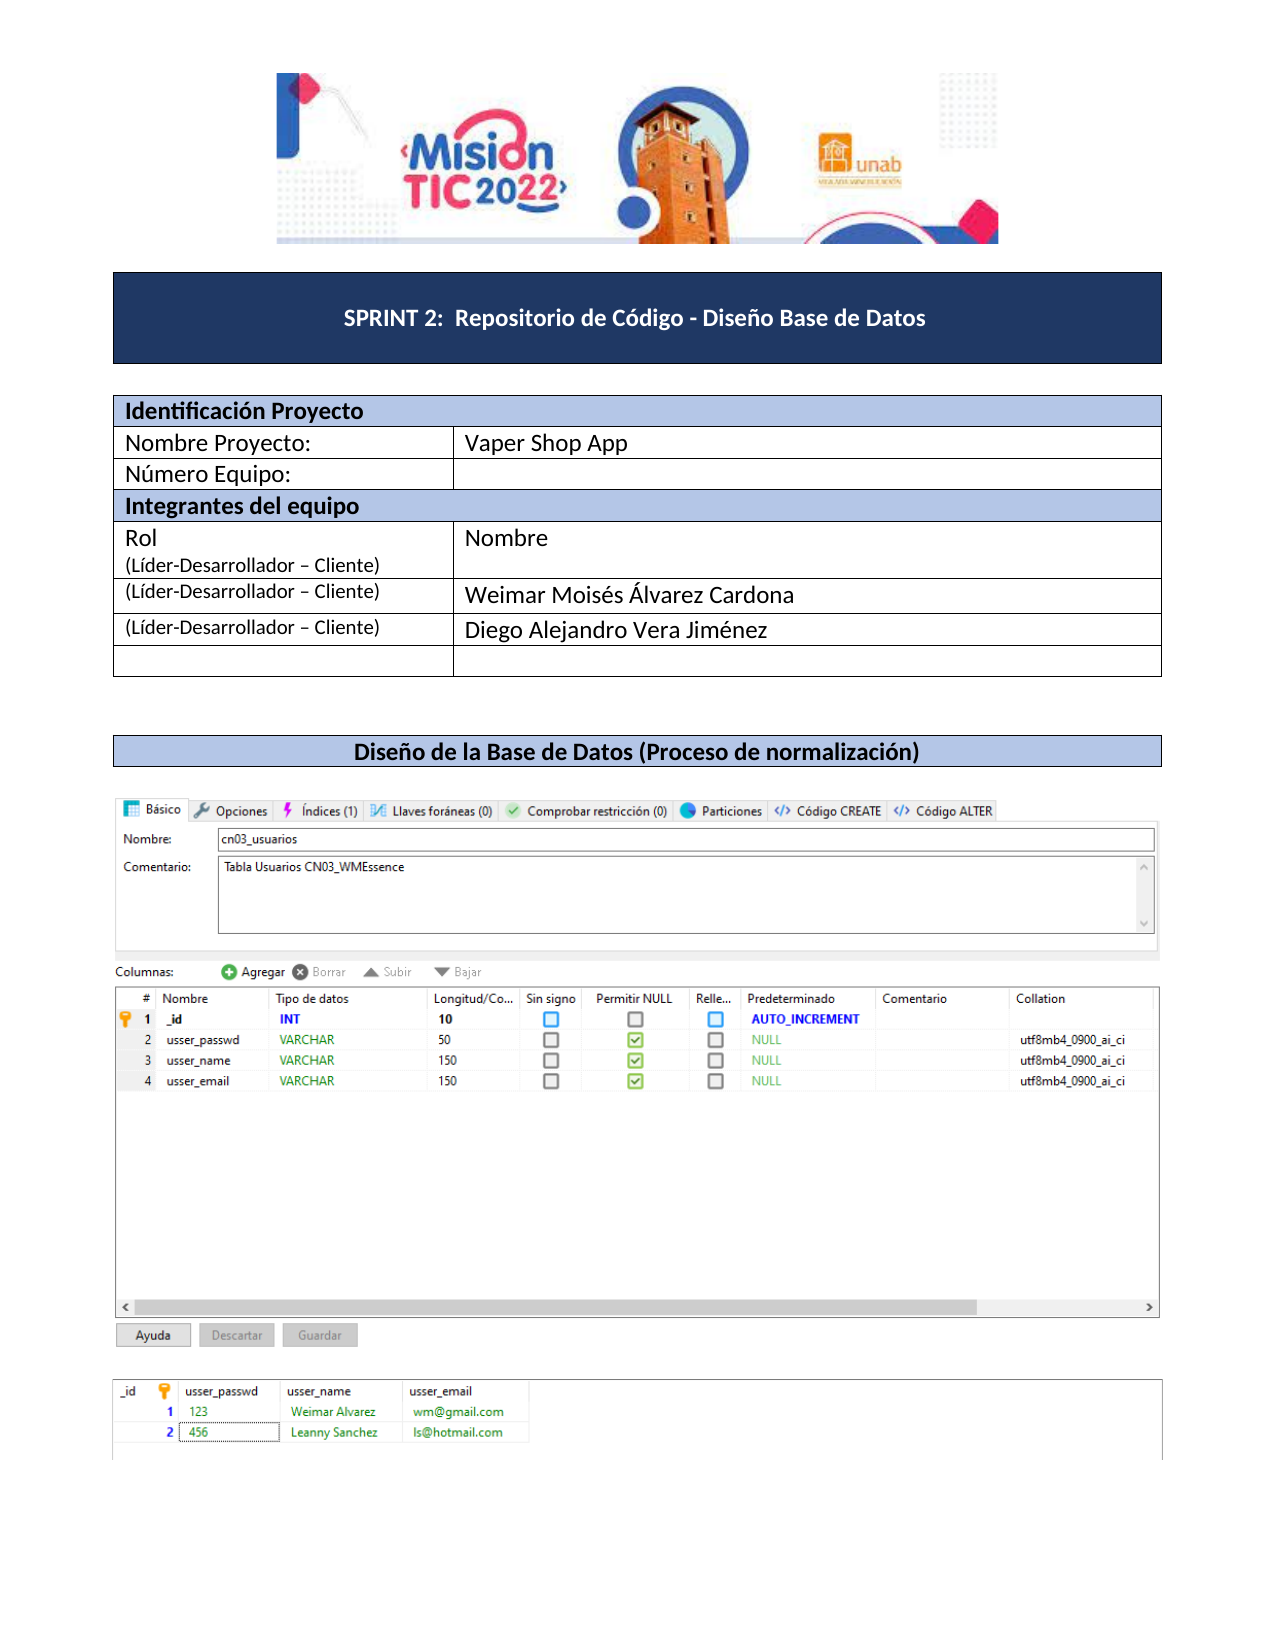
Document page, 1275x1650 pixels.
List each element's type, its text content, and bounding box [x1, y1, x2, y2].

table_header Identificación Proyecto [114, 396, 1161, 426]
table_cell Nombre Proyecto: [114, 427, 453, 458]
table_cell (Líder-Desarrollador – Cliente) [114, 614, 453, 644]
table_cell Weimar Moisés Álvarez Cardona [454, 579, 1161, 613]
table_cell Vaper Shop App [454, 427, 1161, 458]
table_cell [114, 646, 453, 676]
table_cell Número Equipo: [114, 459, 453, 489]
table_cell Nombre [454, 522, 1161, 578]
picture [112, 1379, 1163, 1460]
table_header Diseño de la Base de Datos (Proceso de normalización) [114, 736, 1161, 766]
table_cell Diego Alejandro Vera Jiménez [454, 614, 1161, 644]
table_cell (Líder-Desarrollador – Cliente) [114, 579, 453, 613]
table_cell [454, 646, 1161, 676]
picture [276, 73, 999, 244]
table_header SPRINT 2: Repositorio de Código - Diseño Base de Datos [114, 273, 1161, 363]
table_cell [454, 459, 1161, 489]
table_cell Integrantes del equipo [114, 490, 1161, 521]
picture [112, 796, 1163, 1351]
table_cell Rol (Líder-Desarrollador – Cliente) [114, 522, 453, 578]
